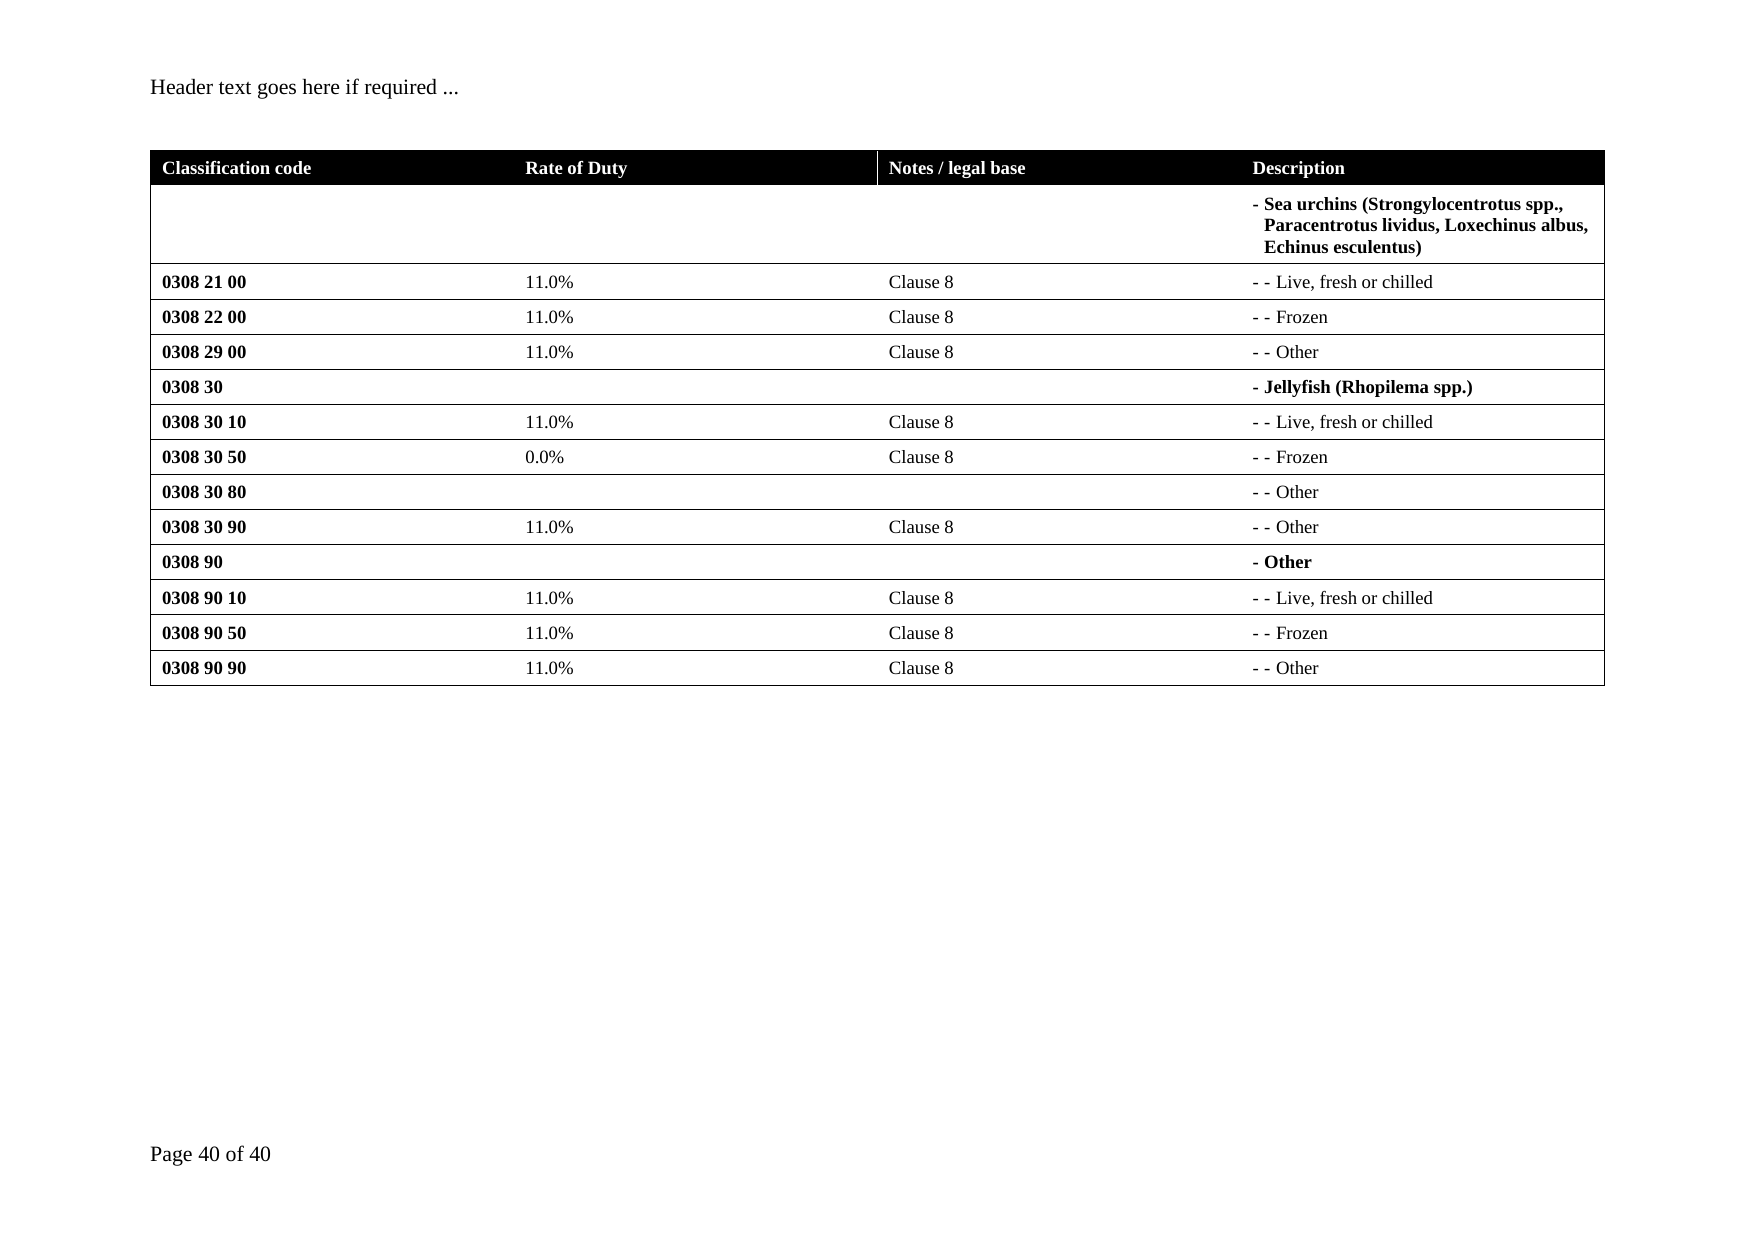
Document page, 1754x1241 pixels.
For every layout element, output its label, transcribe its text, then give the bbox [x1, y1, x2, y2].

table_header Classification code [151, 151, 514, 185]
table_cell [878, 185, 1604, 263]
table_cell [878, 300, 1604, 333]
table_header Rate of Duty [514, 151, 877, 185]
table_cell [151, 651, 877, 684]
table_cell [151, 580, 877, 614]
table_header Description [1241, 151, 1604, 185]
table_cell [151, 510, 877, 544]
table_header Notes / legal base [878, 151, 1241, 185]
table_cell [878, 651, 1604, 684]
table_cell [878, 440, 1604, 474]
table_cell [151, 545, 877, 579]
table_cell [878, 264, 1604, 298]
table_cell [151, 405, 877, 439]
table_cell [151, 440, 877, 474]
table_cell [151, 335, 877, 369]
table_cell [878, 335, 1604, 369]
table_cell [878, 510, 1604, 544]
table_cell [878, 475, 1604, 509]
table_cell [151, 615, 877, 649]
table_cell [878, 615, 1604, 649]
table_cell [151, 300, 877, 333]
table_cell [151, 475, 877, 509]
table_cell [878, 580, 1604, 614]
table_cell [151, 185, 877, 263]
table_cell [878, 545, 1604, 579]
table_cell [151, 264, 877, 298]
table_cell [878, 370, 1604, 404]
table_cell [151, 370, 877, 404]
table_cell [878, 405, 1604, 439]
